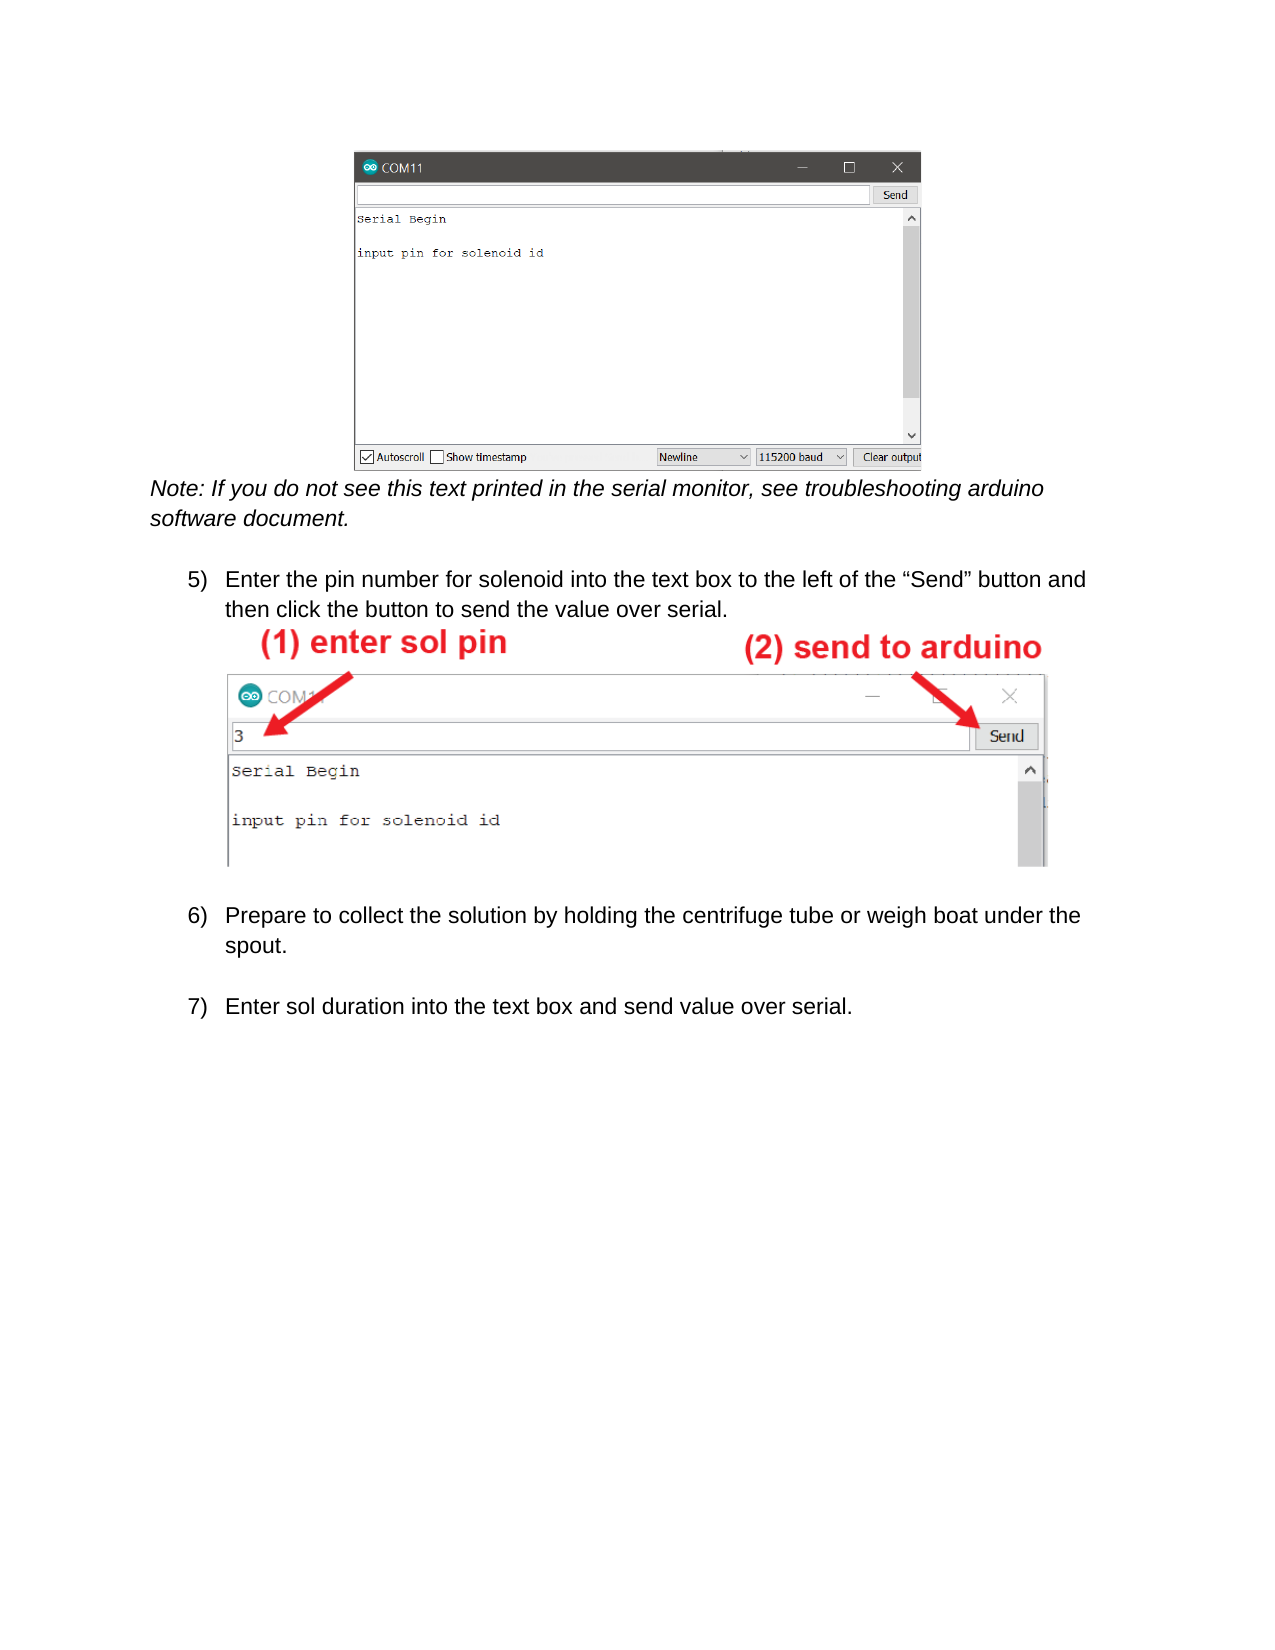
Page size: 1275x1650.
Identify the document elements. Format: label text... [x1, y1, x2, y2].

list Prepare to collect the solution by holding the centrifuge tube or weigh boat under the spout. [187, 902, 1125, 959]
picture [353, 150, 922, 471]
text Note: If you do not see this text printed in the serial monitor, see troubleshooting arduino software document. [150, 475, 1125, 531]
list Enter sol duration into the text box and send value over serial. [187, 993, 1125, 1019]
picture [227, 626, 1049, 868]
list Enter the pin number for solenoid into the text box to the left of the “Send” button and then click the button to send the value over serial. [187, 566, 1125, 622]
